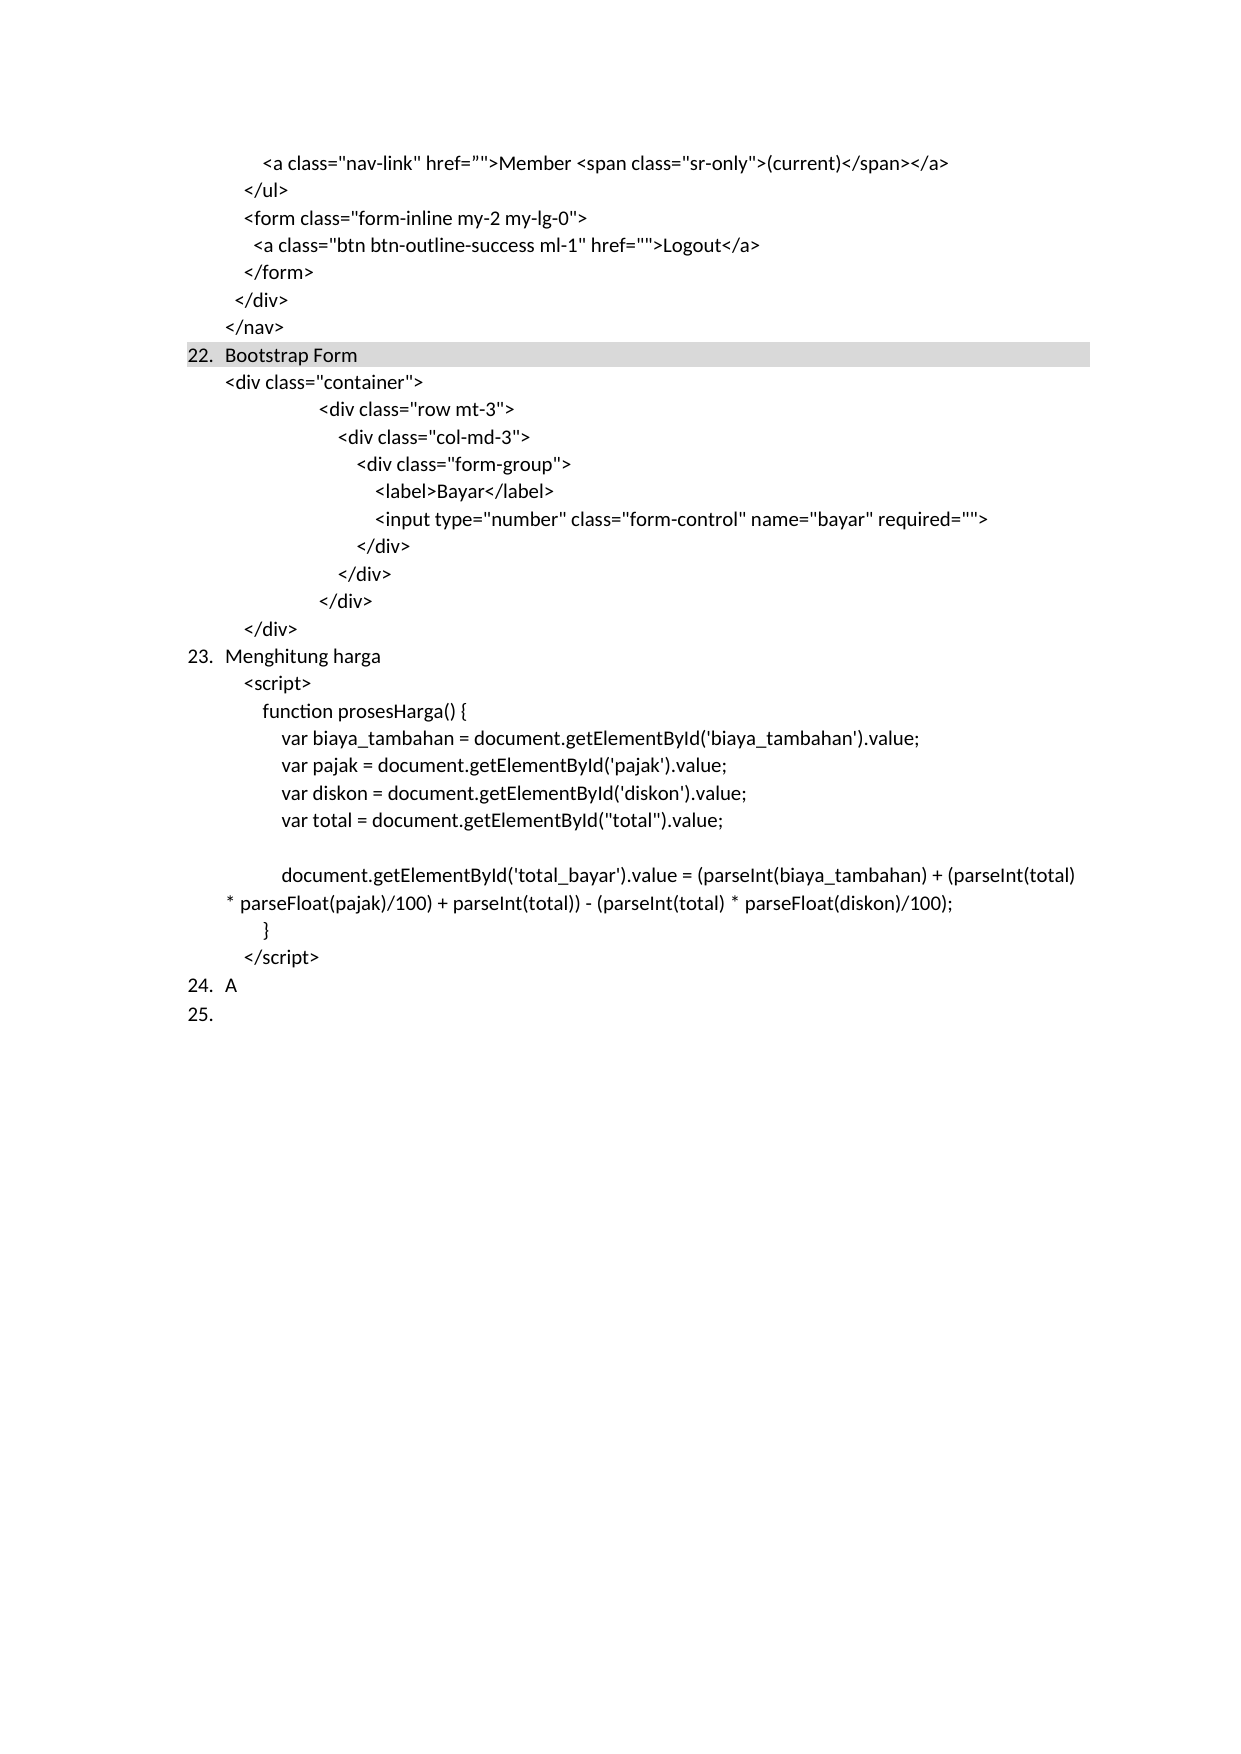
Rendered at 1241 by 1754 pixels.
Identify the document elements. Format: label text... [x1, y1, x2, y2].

list <div class="container"> [225, 369, 1090, 394]
list <a class="nav-link" href=”">Member <span class="sr-only">(current)</span></a> [225, 150, 1090, 175]
list var diskon = document.getElementById('diskon').value; [225, 780, 1090, 806]
list } [225, 917, 1090, 942]
list </form> [225, 259, 1090, 285]
list <div class="row mt-3"> [225, 397, 1090, 422]
list </ul> [225, 177, 1090, 203]
list </div> [225, 561, 1090, 586]
list </div> [225, 616, 1090, 641]
list A [187, 972, 1090, 997]
list <a class="btn btn-outline-success ml-1" href="">Logout</a> [225, 232, 1090, 258]
list var pajak = document.getElementById('pajak').value; [225, 753, 1090, 778]
list </div> [225, 533, 1090, 559]
list document.getElementById('total_bayar').value = (parseInt(biaya_tambahan) + (parseInt(total) * parseFloat(pajak)/100) + parseInt(total)) - (parseInt(total) * parseFloat(diskon)/100); [225, 862, 1090, 915]
list </div> [225, 287, 1090, 312]
list function prosesHarga() { [225, 698, 1090, 723]
list <div class="col-md-3"> [225, 424, 1090, 449]
list <script> [225, 671, 1090, 696]
list Bootstrap Form [187, 342, 1090, 367]
list <div class="form-group"> [225, 451, 1090, 477]
list <form class="form-inline my-2 my-lg-0"> [225, 205, 1090, 230]
list </nav> [225, 314, 1090, 340]
list </script> [225, 944, 1090, 970]
list </div> [225, 588, 1090, 614]
list Menghitung harga [187, 643, 1090, 668]
list var total = document.getElementById("total").value; [225, 807, 1090, 833]
list <label>Bayar</label> [225, 479, 1090, 504]
list <input type="number" class="form-control" name="bayar" required=""> [225, 506, 1090, 532]
list var biaya_tambahan = document.getElementById('biaya_tambahan').value; [225, 725, 1090, 751]
